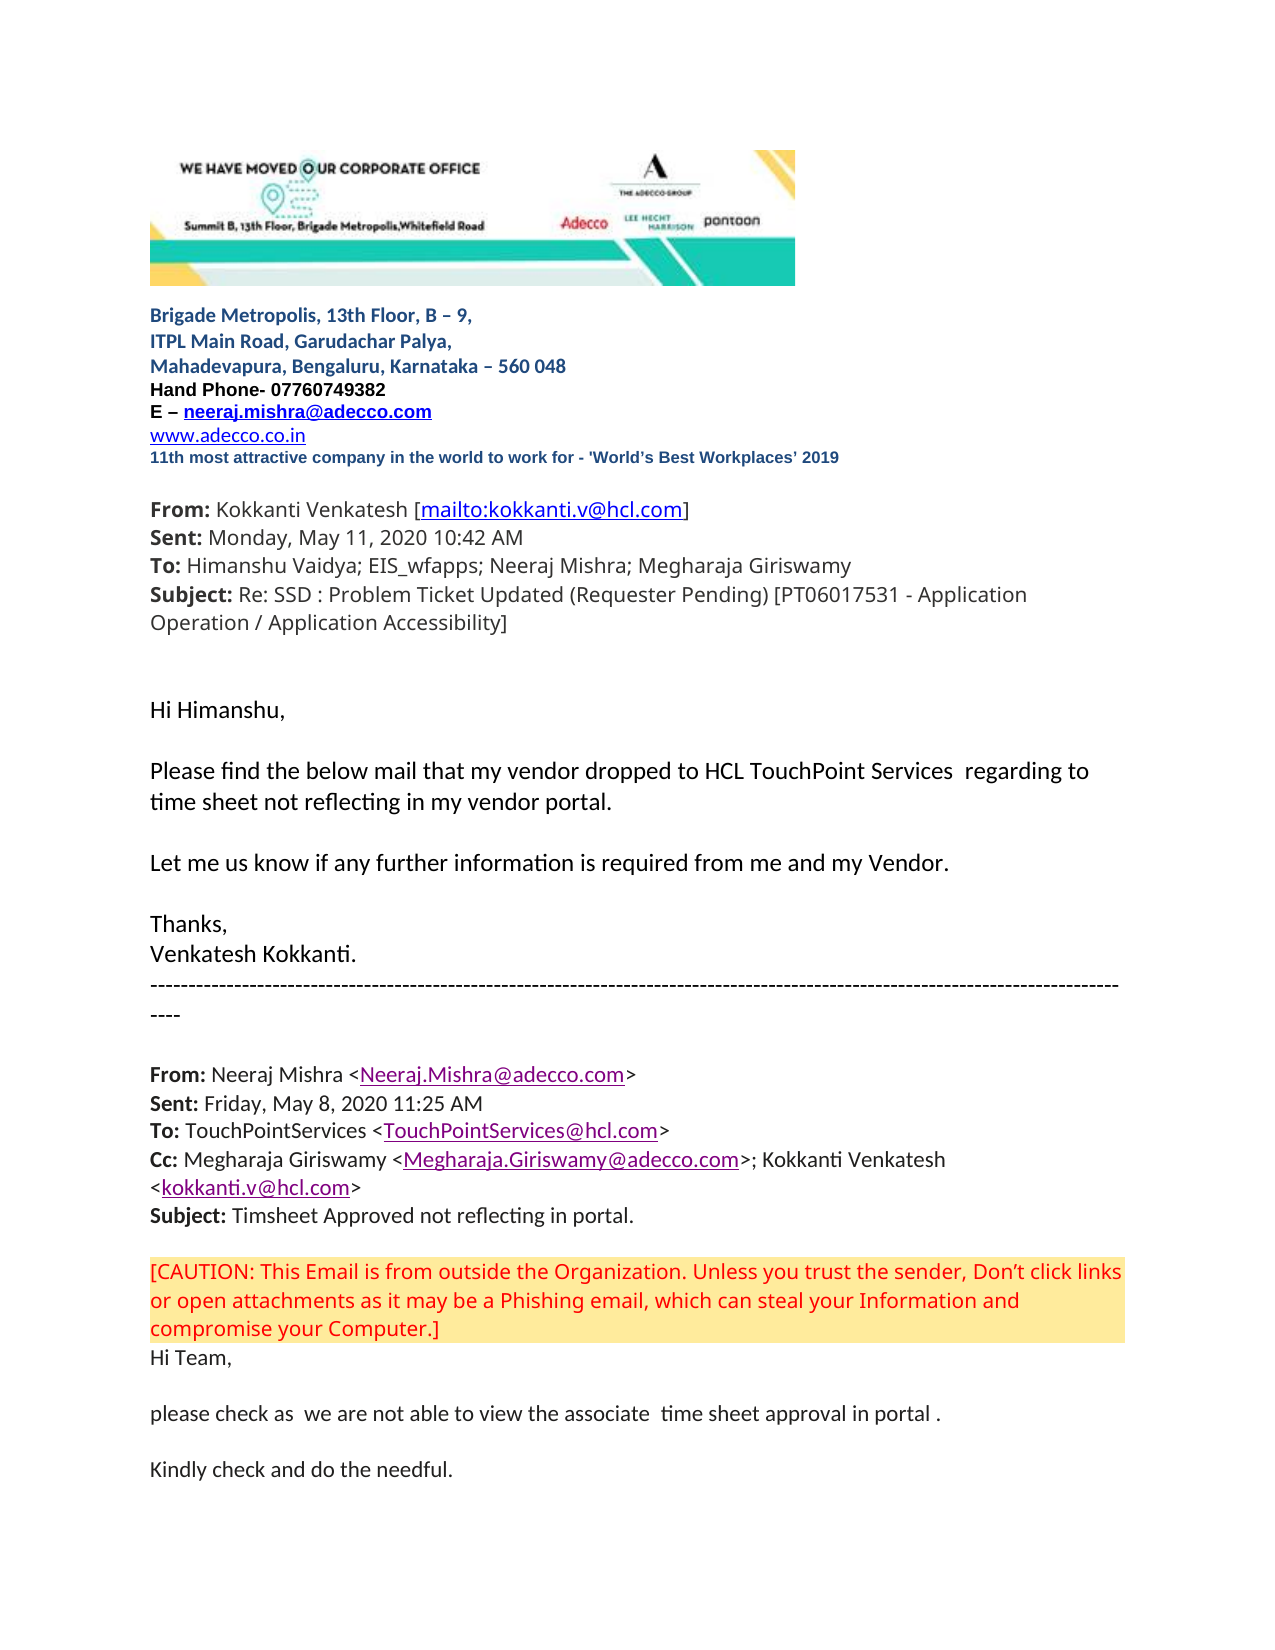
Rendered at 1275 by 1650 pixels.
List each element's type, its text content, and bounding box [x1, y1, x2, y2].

text [CAUTION: This Email is from outside the Organization. Unless you trust the sender, Don’t click links or open attachments as it may be a Phishing email, which can steal your Information and compromise your Computer.] [150, 1257, 1125, 1343]
text Hi Himanshu, [150, 694, 1125, 725]
text Hi Team, [150, 1343, 1125, 1371]
picture [150, 150, 796, 286]
text please check as we are not able to view the associate time sheet approval in portal . [150, 1399, 1125, 1427]
text www.adecco.co.in [150, 422, 1125, 447]
text Please find the below mail that my vendor dropped to HCL TouchPoint Services regarding to time sheet not reflecting in my vendor portal. [150, 755, 1125, 816]
text 11th most attractive company in the world to work for - 'World’s Best Workplaces’ 2019 [150, 447, 1125, 467]
text Venkatesh Kokkanti. [150, 938, 1125, 969]
text Hand Phone- 07760749382 [150, 379, 1125, 401]
text ----------------------------------------------------------------------------------------------------------------------------------- [150, 969, 1125, 1030]
text From: Kokkanti Venkatesh [mailto:kokkanti.v@hcl.com] Sent: Monday, May 11, 2020 10:42 AM To: Himanshu Vaidya; EIS_wfapps; Neeraj Mishra; Megharaja Giriswamy Subject: Re: SSD : Problem Ticket Updated (Requester Pending) [PT06017531 - Application Operation / Application Accessibility] [150, 495, 1125, 637]
text E – neeraj.mishra@adecco.com [150, 401, 1125, 422]
text From: Neeraj Mishra <Neeraj.Mishra@adecco.com> Sent: Friday, May 8, 2020 11:25 AM To: TouchPointServices <TouchPointServices@hcl.com> Cc: Megharaja Giriswamy <Megharaja.Giriswamy@adecco.com>; Kokkanti Venkatesh <kokkanti.v@hcl.com> Subject: Timsheet Approved not reflecting in portal. [150, 1061, 1125, 1229]
text Thanks, [150, 908, 1125, 938]
text Mahadevapura, Bengaluru, Karnataka – 560 048 [150, 353, 1125, 379]
text Let me us know if any further information is required from me and my Vendor. [150, 847, 1125, 877]
text Brigade Metropolis, 13th Floor, B – 9, [150, 303, 1125, 328]
text Kindly check and do the needful. [150, 1455, 1125, 1483]
text ITPL Main Road, Garudachar Palya, [150, 328, 1125, 353]
